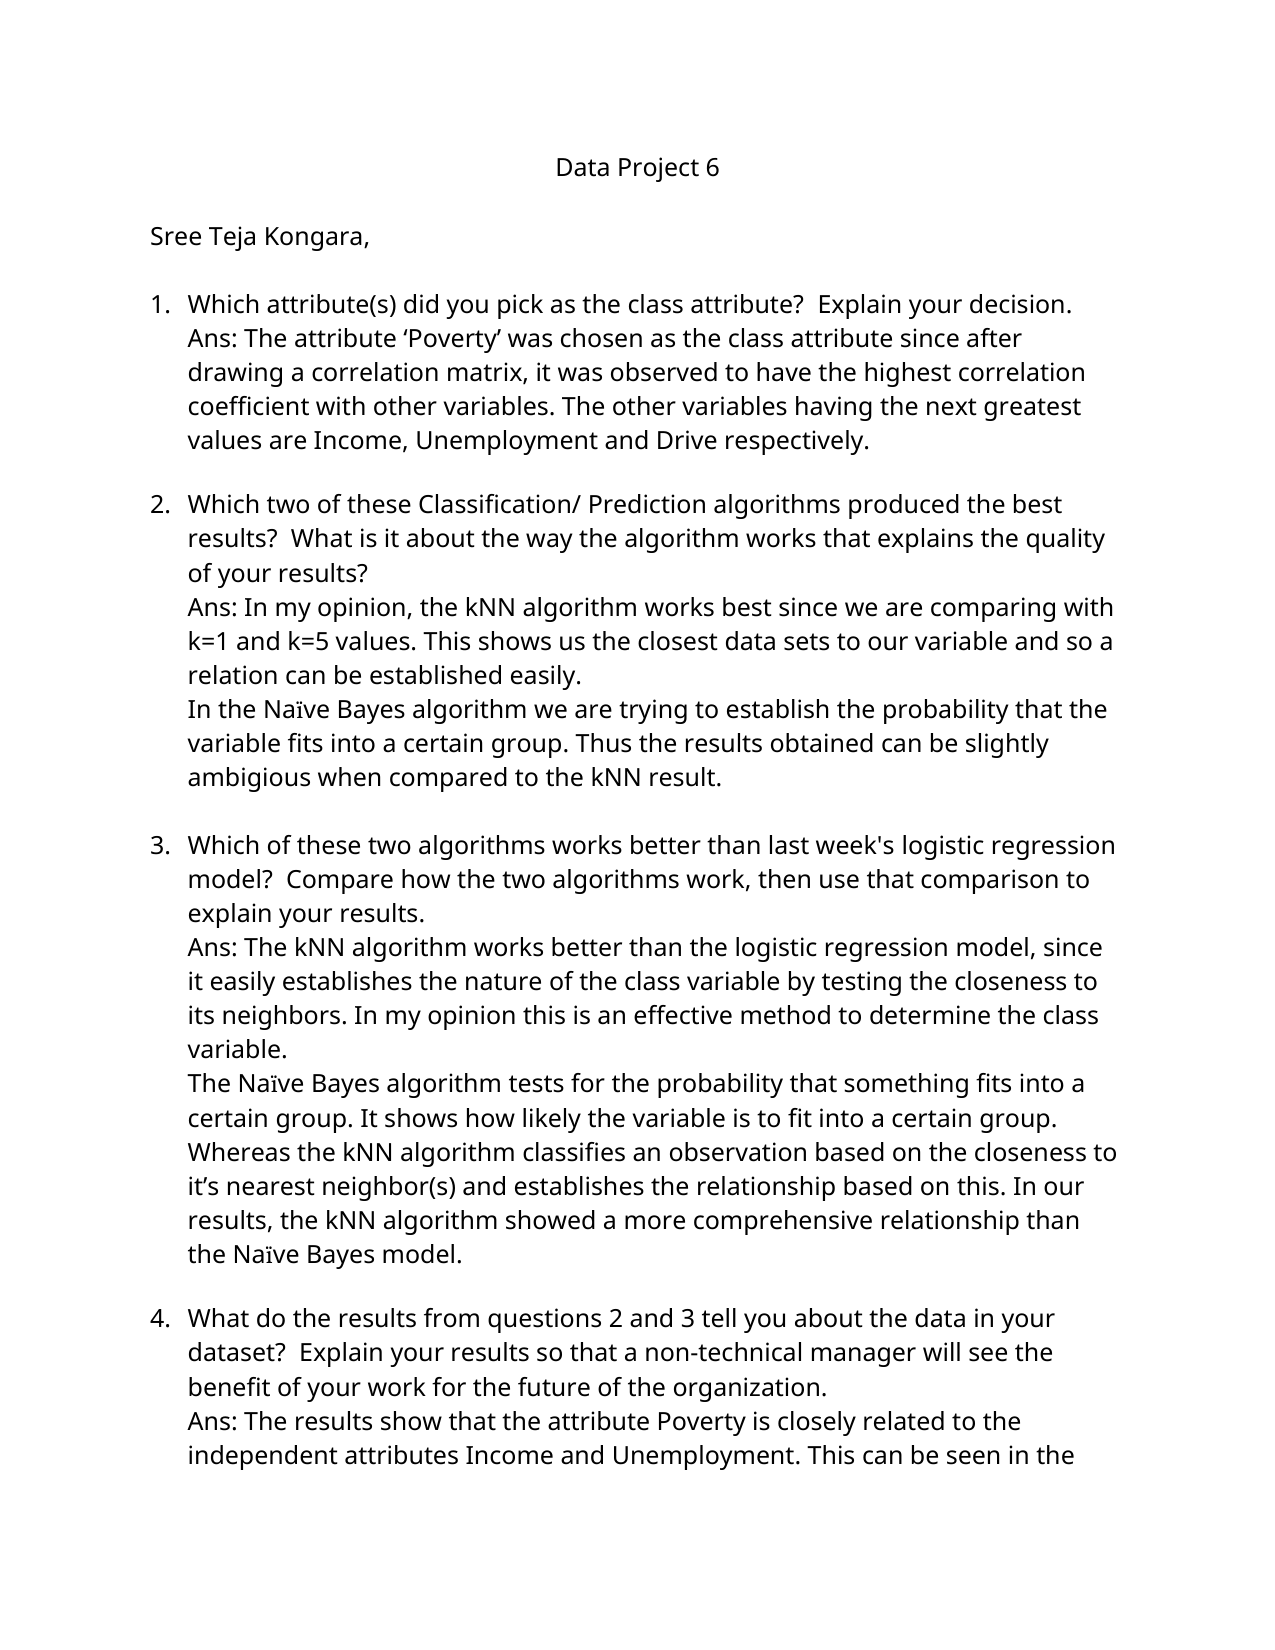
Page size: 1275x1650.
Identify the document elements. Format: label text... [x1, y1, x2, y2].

text Ans: In my opinion, the kNN algorithm works best since we are comparing with k=1 and k=5 values. This shows us the closest data sets to our variable and so a relation can be established easily. [187, 589, 1125, 691]
text Data Project 6 [150, 150, 1125, 184]
text Sree Teja Kongara, [150, 218, 1125, 252]
text Ans: The attribute ‘Poverty’ was chosen as the class attribute since after drawing a correlation matrix, it was observed to have the highest correlation coefficient with other variables. The other variables having the next greatest values are Income, Unemployment and Drive respectively. [187, 320, 1125, 457]
list Which attribute(s) did you pick as the class attribute? Explain your decision. [150, 286, 1125, 320]
list What do the results from questions 2 and 3 tell you about the data in your dataset? Explain your results so that a non-technical manager will see the benefit of your work for the future of the organization. [150, 1301, 1125, 1403]
text Ans: The kNN algorithm works better than the logistic regression model, since it easily establishes the nature of the class variable by testing the closeness to its neighbors. In my opinion this is an effective method to determine the class variable. [187, 930, 1125, 1066]
list Which two of these Classification/ Prediction algorithms produced the best results? What is it about the way the algorithm works that explains the quality of your results? [150, 487, 1125, 589]
text The Naïve Bayes algorithm tests for the probability that something fits into a certain group. It shows how likely the variable is to fit into a certain group. Whereas the kNN algorithm classifies an observation based on the closeness to it’s nearest neighbor(s) and establishes the relationship based on this. In our results, the kNN algorithm showed a more comprehensive relationship than the Naïve Bayes model. [187, 1066, 1125, 1271]
list Which of these two algorithms works better than last week's logistic regression model? Compare how the two algorithms work, then use that comparison to explain your results. [150, 828, 1125, 930]
text In the Naïve Bayes algorithm we are trying to establish the probability that the variable fits into a certain group. Thus the results obtained can be slightly ambigious when compared to the kNN result. [187, 691, 1125, 794]
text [187, 1403, 1125, 1471]
